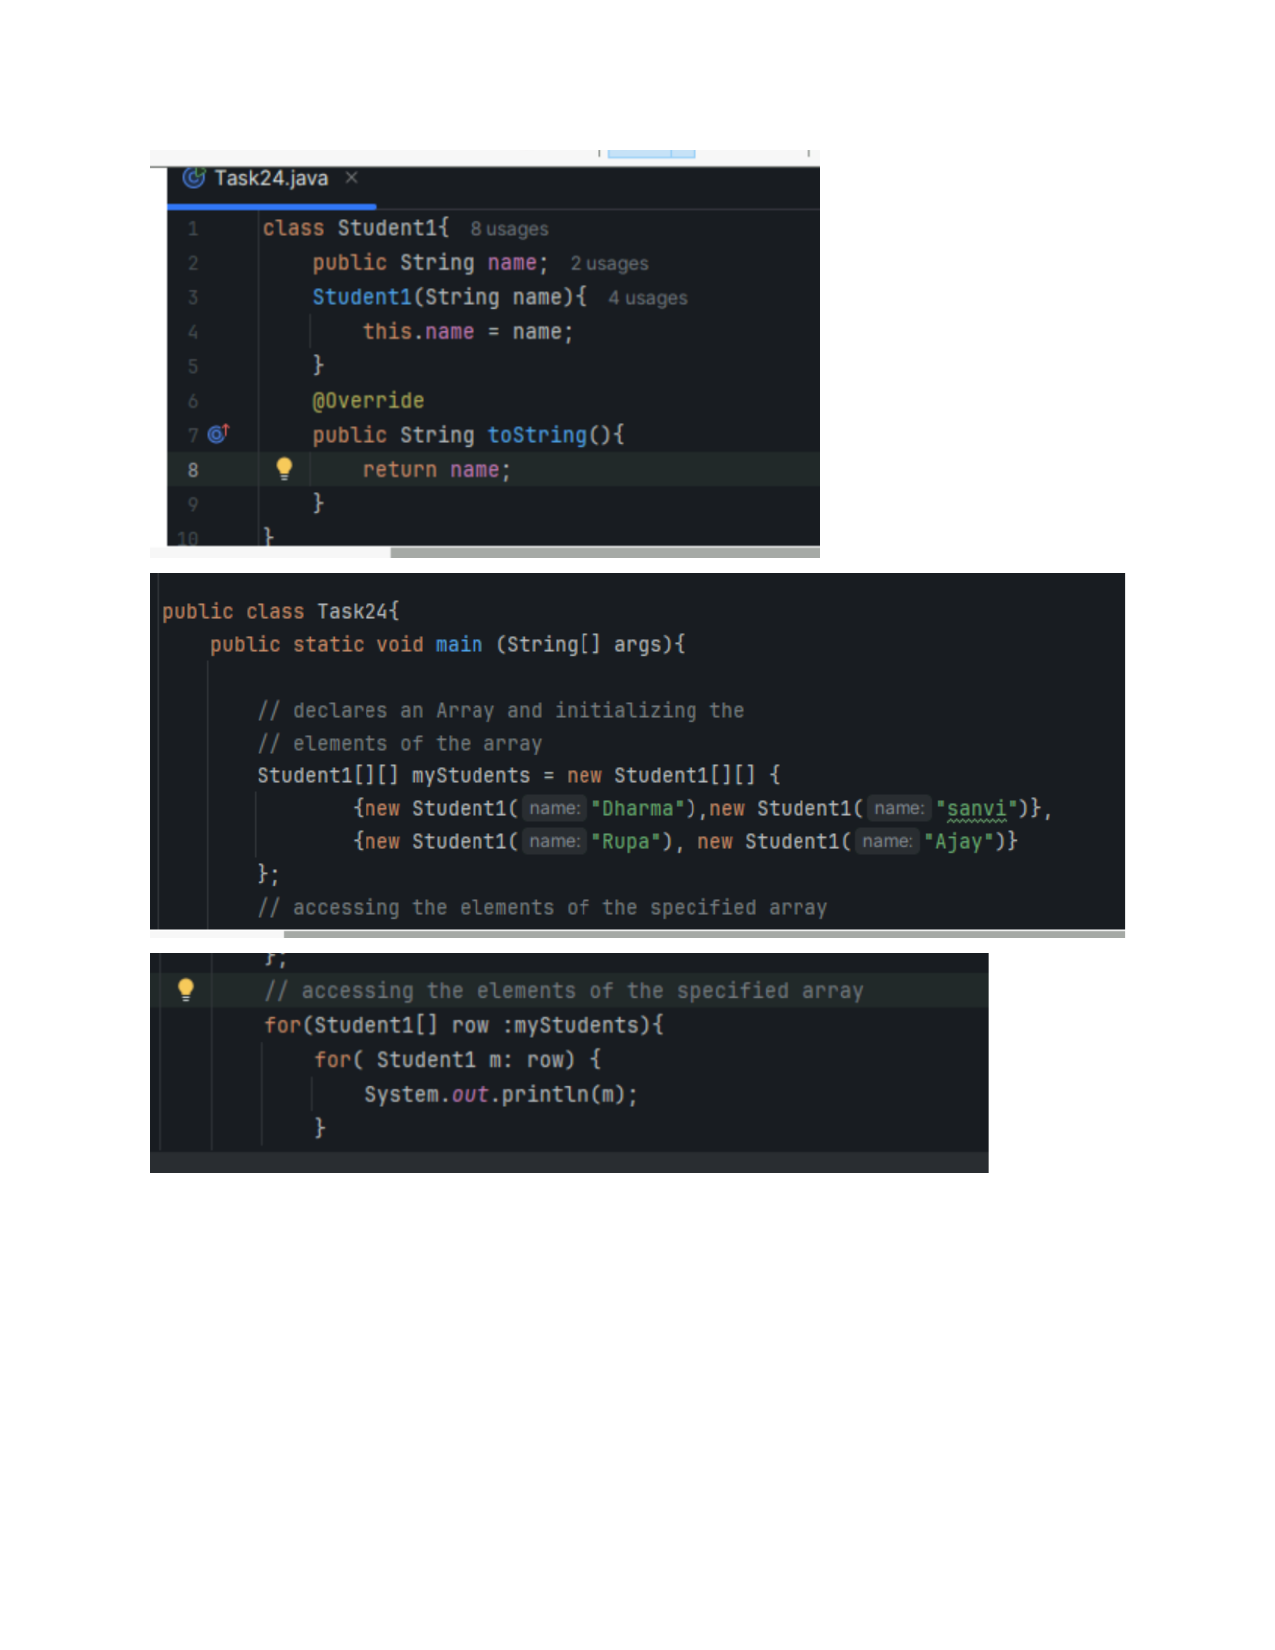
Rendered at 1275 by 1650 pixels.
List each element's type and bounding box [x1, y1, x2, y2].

picture [150, 953, 989, 1173]
picture [150, 150, 820, 558]
picture [150, 573, 1125, 938]
